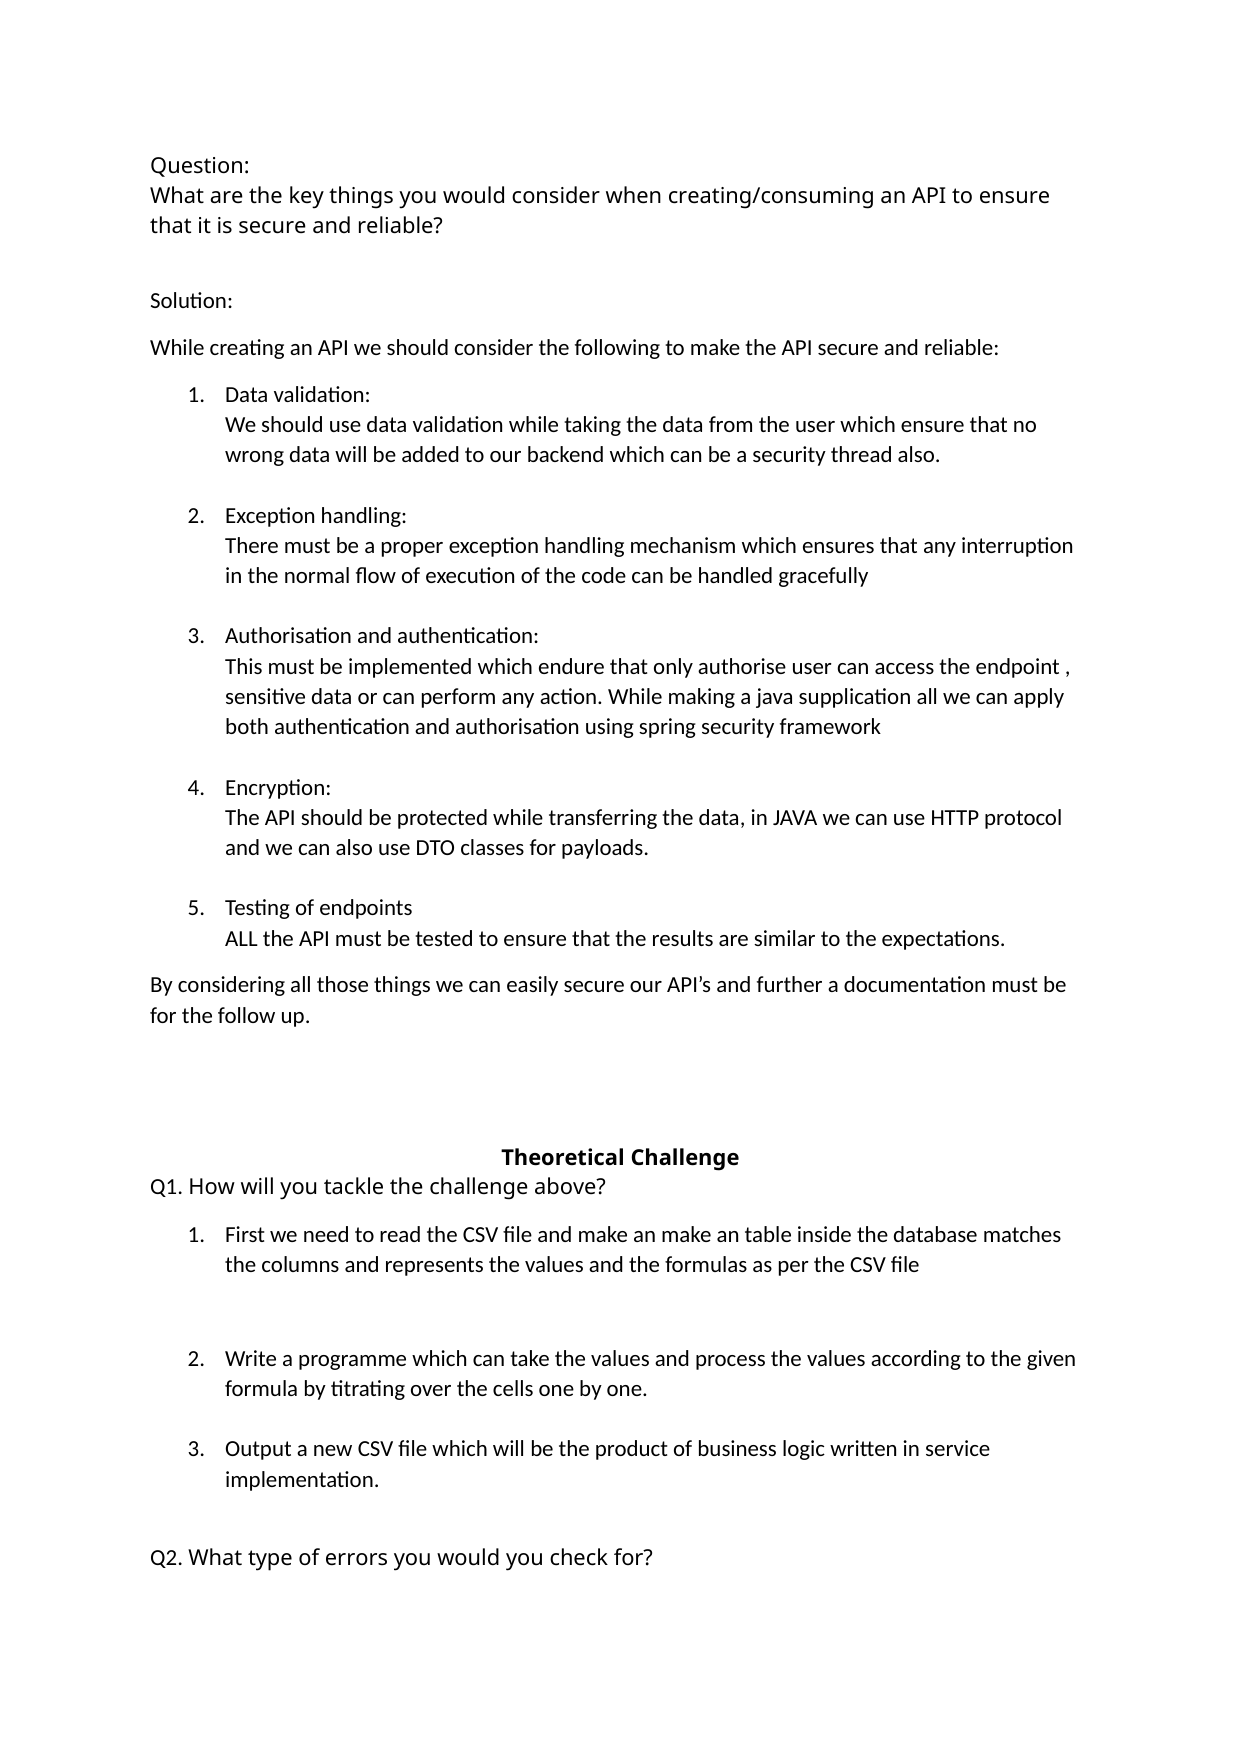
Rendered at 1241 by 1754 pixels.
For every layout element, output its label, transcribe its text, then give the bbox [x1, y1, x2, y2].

list First we need to read the CSV file and make an make an table inside the database matches the columns and represents the values and the formulas as per the CSV file [187, 1220, 1090, 1278]
text Q1. How will you tackle the challenge above? [150, 1171, 1090, 1201]
list Output a new CSV file which will be the product of business logic written in service implementation. [187, 1434, 1090, 1493]
list Write a programme which can take the values and process the values according to the given formula by titrating over the cells one by one. [187, 1344, 1090, 1402]
list This must be implemented which endure that only authorise user can access the endpoint , sensitive data or can perform any action. While making a java supplication all we can apply both authentication and authorisation using spring security framework [225, 652, 1090, 740]
list We should use data validation while taking the data from the user which ensure that no wrong data will be added to our backend which can be a security thread also. [225, 410, 1090, 468]
text Solution: [150, 286, 1090, 314]
text What are the key things you would consider when creating/consuming an API to ensure that it is secure and reliable? [150, 180, 1090, 239]
list ALL the API must be tested to ensure that the results are similar to the expectations. [225, 924, 1090, 952]
list The API should be protected while transferring the data, in JAVA we can use HTTP protocol and we can also use DTO classes for payloads. [225, 803, 1090, 861]
text By considering all those things we can easily secure our API’s and further a documentation must be for the follow up. [150, 971, 1090, 1029]
list Data validation: [187, 380, 1090, 408]
list Authorisation and authentication: [187, 622, 1090, 650]
text Question: [150, 150, 1090, 180]
list Encryption: [187, 773, 1090, 801]
text Q2. What type of errors you would you check for? [150, 1542, 1090, 1572]
text While creating an API we should consider the following to make the API secure and reliable: [150, 333, 1090, 361]
list Exception handling: [187, 501, 1090, 529]
text Theoretical Challenge [150, 1141, 1090, 1171]
list There must be a proper exception handling mechanism which ensures that any interruption in the normal flow of execution of the code can be handled gracefully [225, 531, 1090, 589]
list Testing of endpoints [187, 893, 1090, 922]
